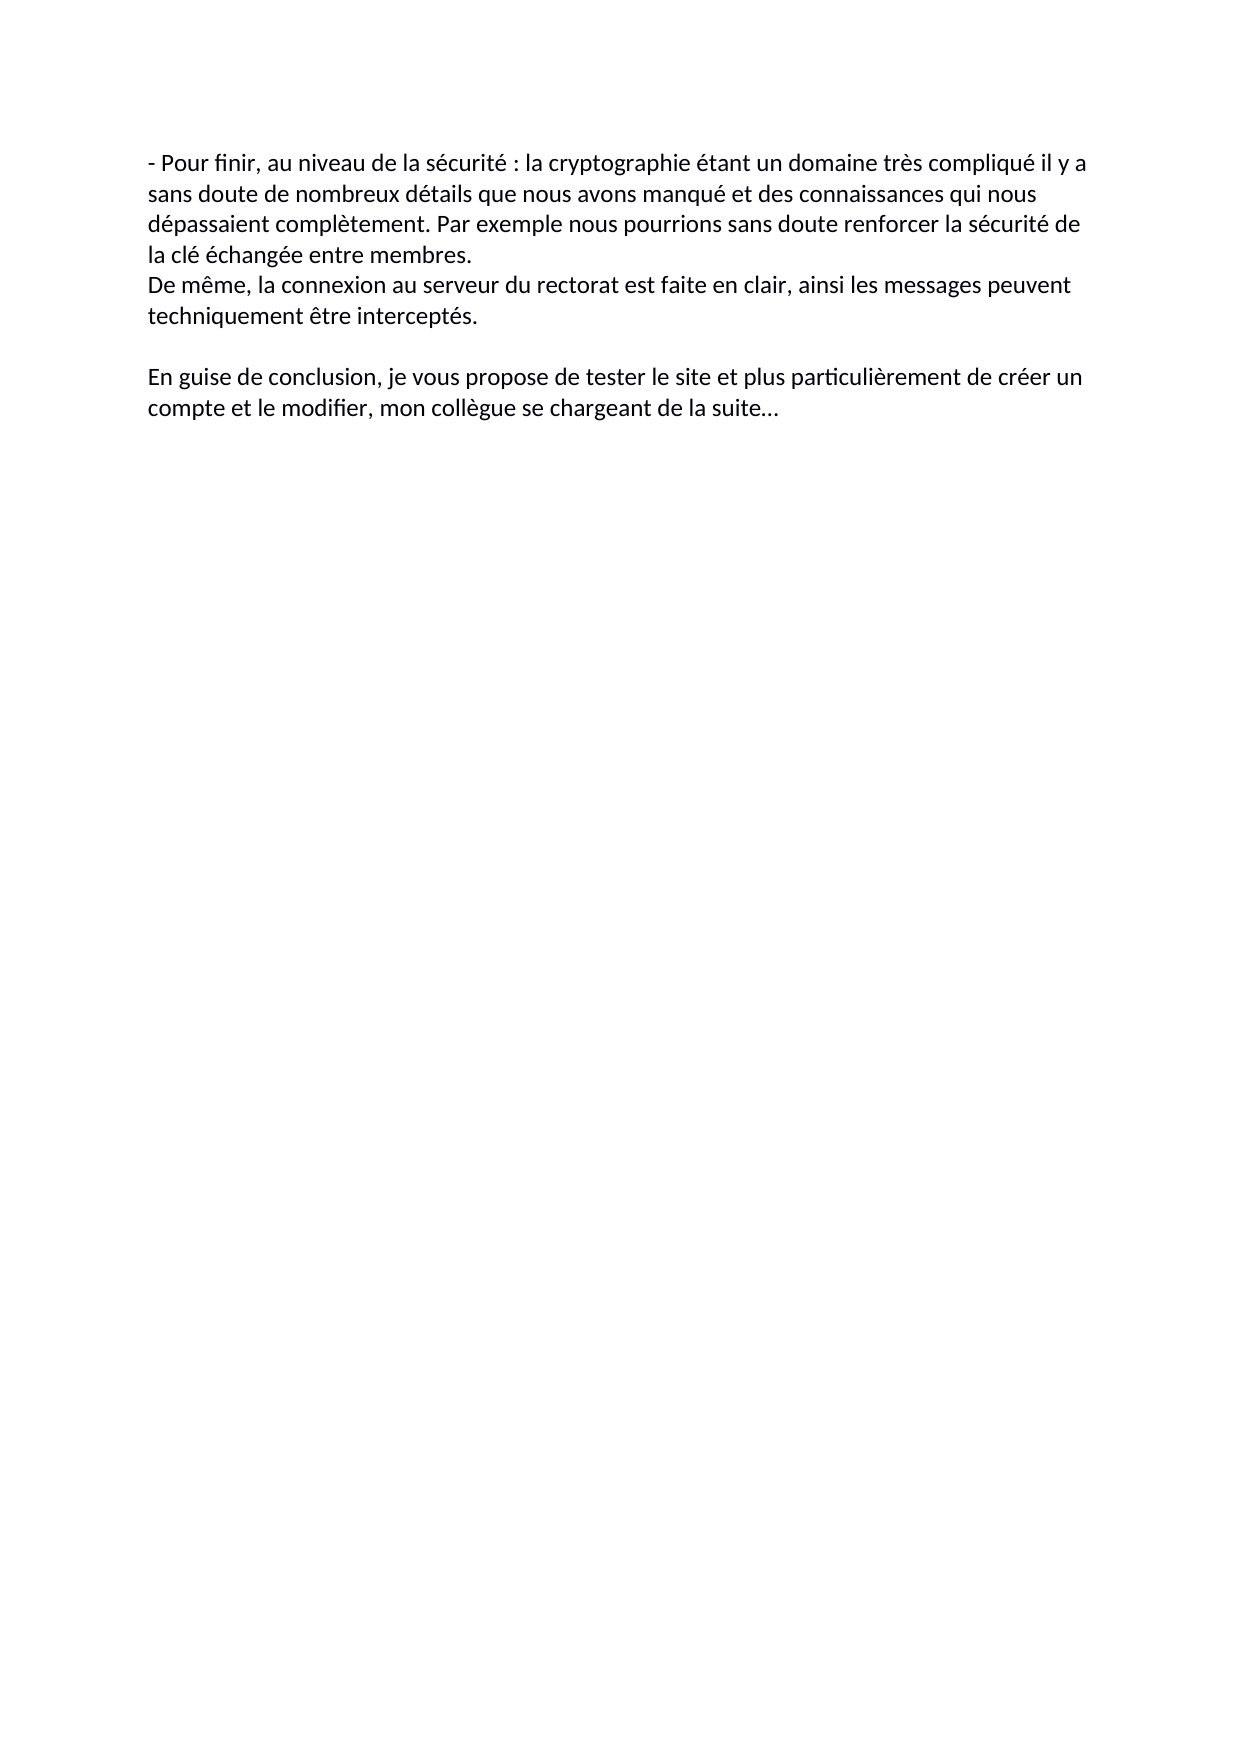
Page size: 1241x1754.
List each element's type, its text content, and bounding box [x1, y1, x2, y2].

text - Pour finir, au niveau de la sécurité : la cryptographie étant un domaine très compliqué il y a sans doute de nombreux détails que nous avons manqué et des connaissances qui nous dépassaient complètement. Par exemple nous pourrions sans doute renforcer la sécurité de la clé échangée entre membres. [148, 148, 1093, 270]
text En guise de conclusion, je vous propose de tester le site et plus particulièrement de créer un compte et le modifier, mon collègue se chargeant de la suite… [148, 361, 1093, 422]
text De même, la connexion au serveur du rectorat est faite en clair, ainsi les messages peuvent techniquement être interceptés. [148, 270, 1093, 331]
